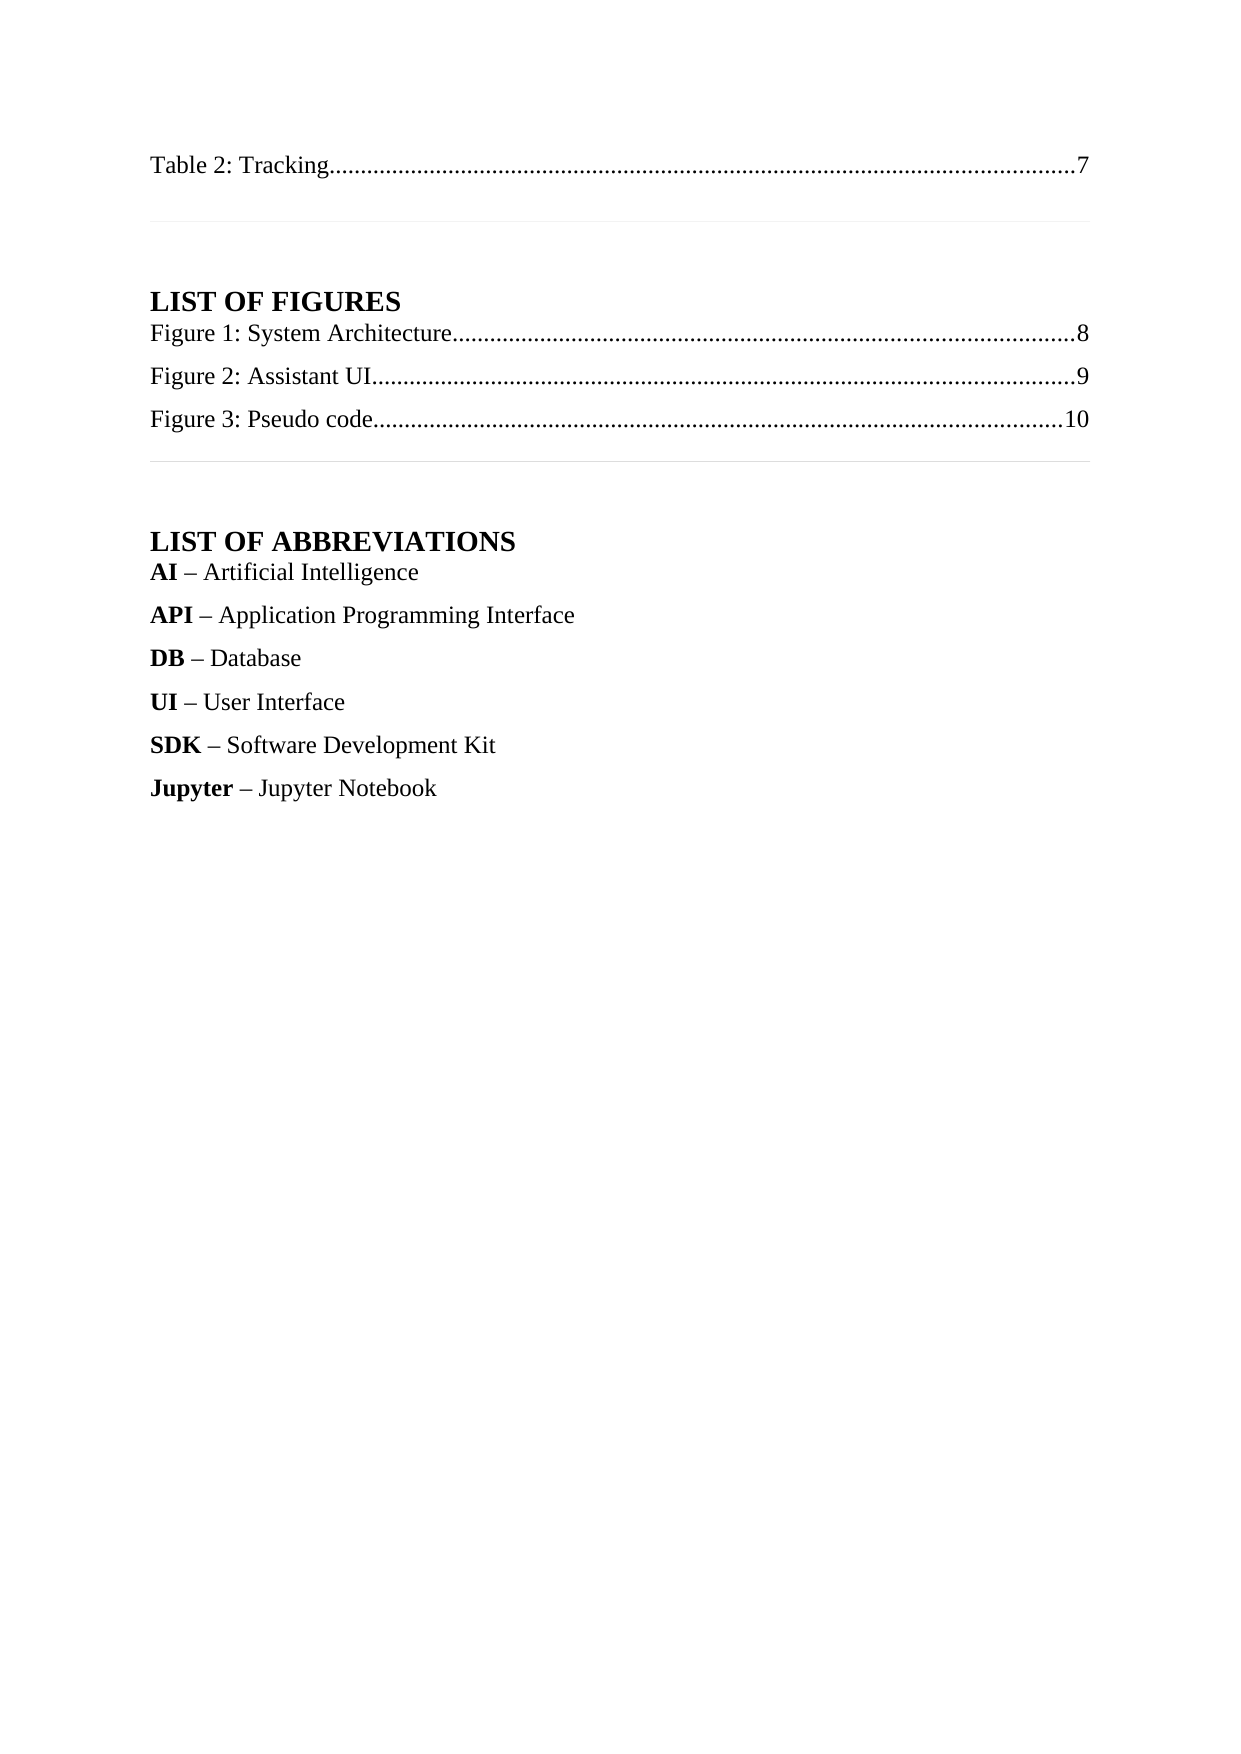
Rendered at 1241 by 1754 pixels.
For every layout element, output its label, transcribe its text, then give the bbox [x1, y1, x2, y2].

text Figure 3: Pseudo code 10 [150, 404, 1090, 433]
text LIST OF ABBREVIATIONS [150, 524, 1090, 557]
text Figure 1: System Architecture 8 [150, 318, 1090, 346]
text Table 2: Tracking 7 [150, 150, 1090, 179]
text LIST OF FIGURES [150, 284, 1090, 318]
text AI – Artificial Intelligence API – Application Programming Interface DB – Database UI – User Interface SDK – Software Development Kit Jupyter – Jupyter Notebook [150, 557, 1090, 802]
text Figure 2: Assistant UI 9 [150, 361, 1090, 389]
